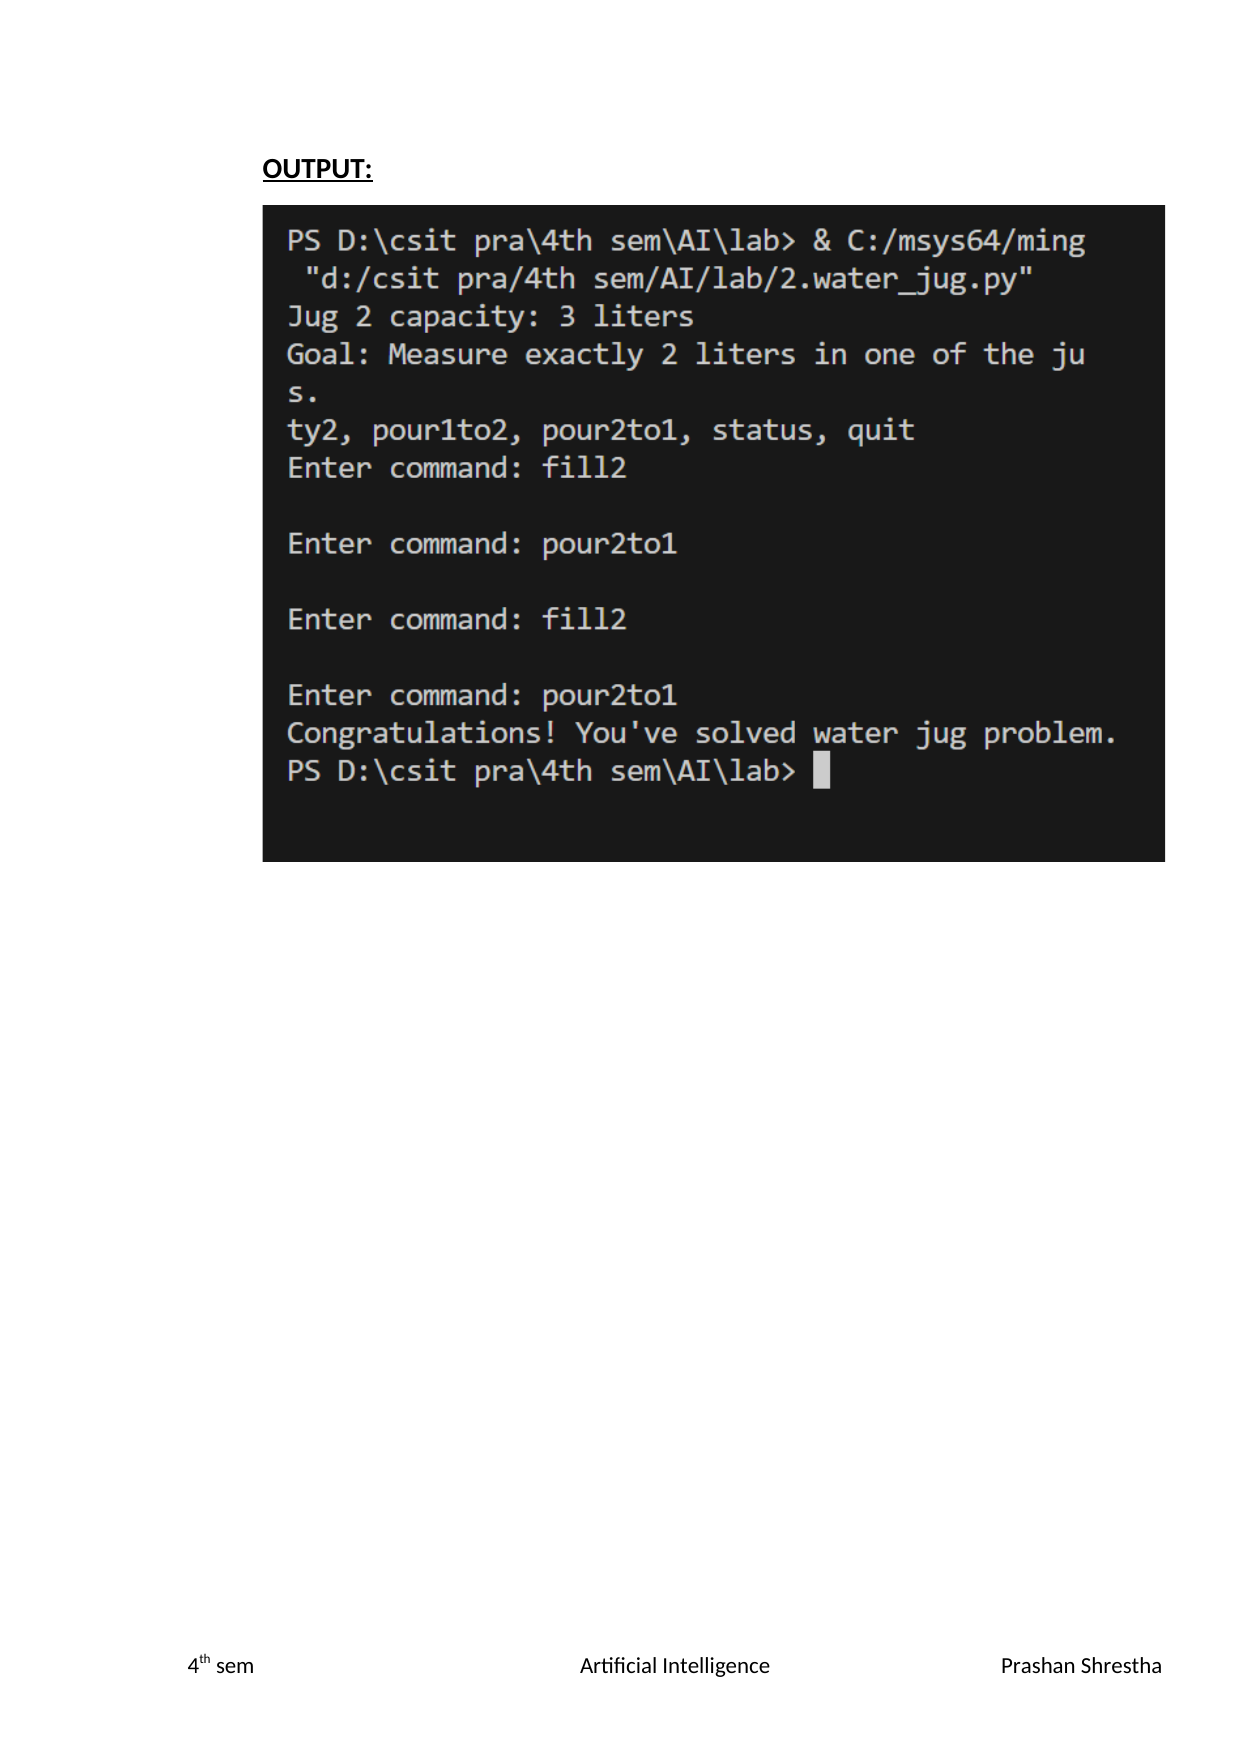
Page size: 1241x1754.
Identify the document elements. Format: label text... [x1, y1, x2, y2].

picture [262, 205, 1166, 862]
text OUTPUT: [187, 150, 1090, 186]
